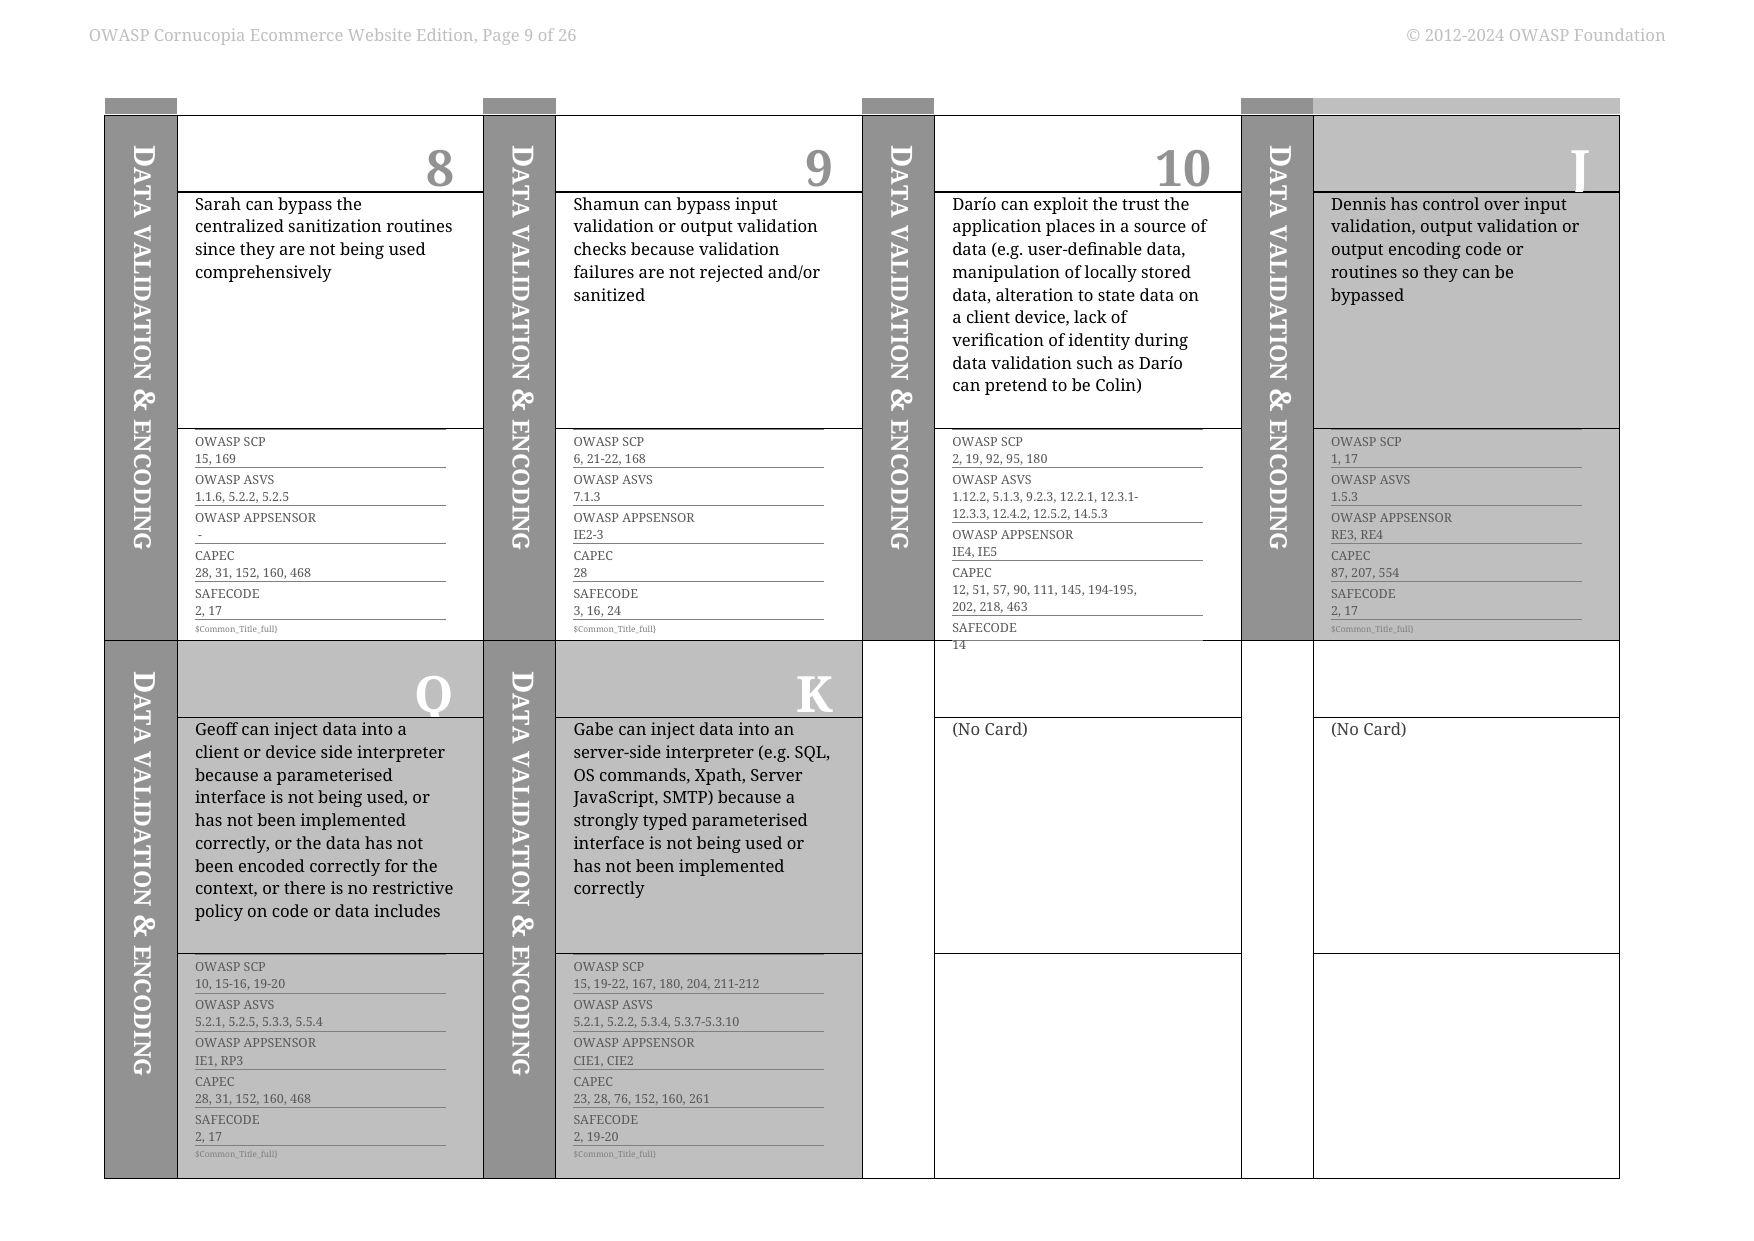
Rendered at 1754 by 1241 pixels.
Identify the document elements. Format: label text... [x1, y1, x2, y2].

table_header [177, 98, 483, 114]
table_cell [863, 641, 934, 1178]
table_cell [484, 116, 555, 640]
table_cell Shamun can bypass input validation or output validation checks because validation failures are not rejected and/or sanitized [556, 193, 862, 428]
table_cell [178, 429, 483, 640]
table_cell (No Card) [935, 718, 1241, 953]
table_cell (No Card) [1314, 718, 1619, 953]
table_header [556, 98, 862, 114]
table_cell J [1314, 116, 1619, 191]
table_cell [556, 954, 862, 1178]
table_cell [935, 429, 1241, 640]
table_cell Geoff can inject data into a client or device side interpreter because a parameterised interface is not being used, or has not been implemented correctly, or the data has not been encoded correctly for the context, or there is no restrictive policy on code or data includes [178, 718, 483, 953]
table_cell Sarah can bypass the centralized sanitization routines since they are not being used comprehensively [178, 193, 483, 428]
table_header [862, 98, 934, 114]
table_cell Darío can exploit the trust the application places in a source of data (e.g. user-definable data, manipulation of locally stored data, alteration to state data on a client device, lack of verification of identity during data validation such as Darío can pretend to be Colin) [935, 193, 1241, 428]
table_cell [1242, 641, 1313, 1178]
table_cell K [556, 641, 862, 717]
table_header [1313, 98, 1620, 114]
table_header [934, 98, 1241, 114]
table_cell [178, 954, 483, 1178]
table_cell Gabe can inject data into an server-side interpreter (e.g. SQL, OS commands, Xpath, Server JavaScript, SMTP) because a strongly typed parameterised interface is not being used or has not been implemented correctly [556, 718, 862, 953]
table_cell Data validation & encoding [105, 116, 177, 640]
table_cell [935, 641, 1241, 717]
table_cell Data validation & encoding [484, 641, 555, 1178]
table_cell Q [178, 641, 483, 717]
table_cell 8 [178, 116, 483, 191]
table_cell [1242, 116, 1313, 640]
table_cell [556, 429, 862, 640]
table_cell [935, 954, 1241, 1178]
table_header [105, 98, 177, 114]
table_cell 9 [556, 116, 862, 191]
table_cell [1314, 429, 1619, 640]
table_header [1241, 98, 1313, 114]
table_cell Data validation & encoding [105, 641, 177, 1178]
table_cell [1314, 954, 1619, 1178]
table_cell Dennis has control over input validation, output validation or output encoding code or routines so they can be bypassed [1314, 193, 1619, 428]
table_cell 10 [935, 116, 1241, 191]
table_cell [863, 116, 934, 640]
table_header [483, 98, 556, 114]
table_cell [1314, 641, 1619, 717]
